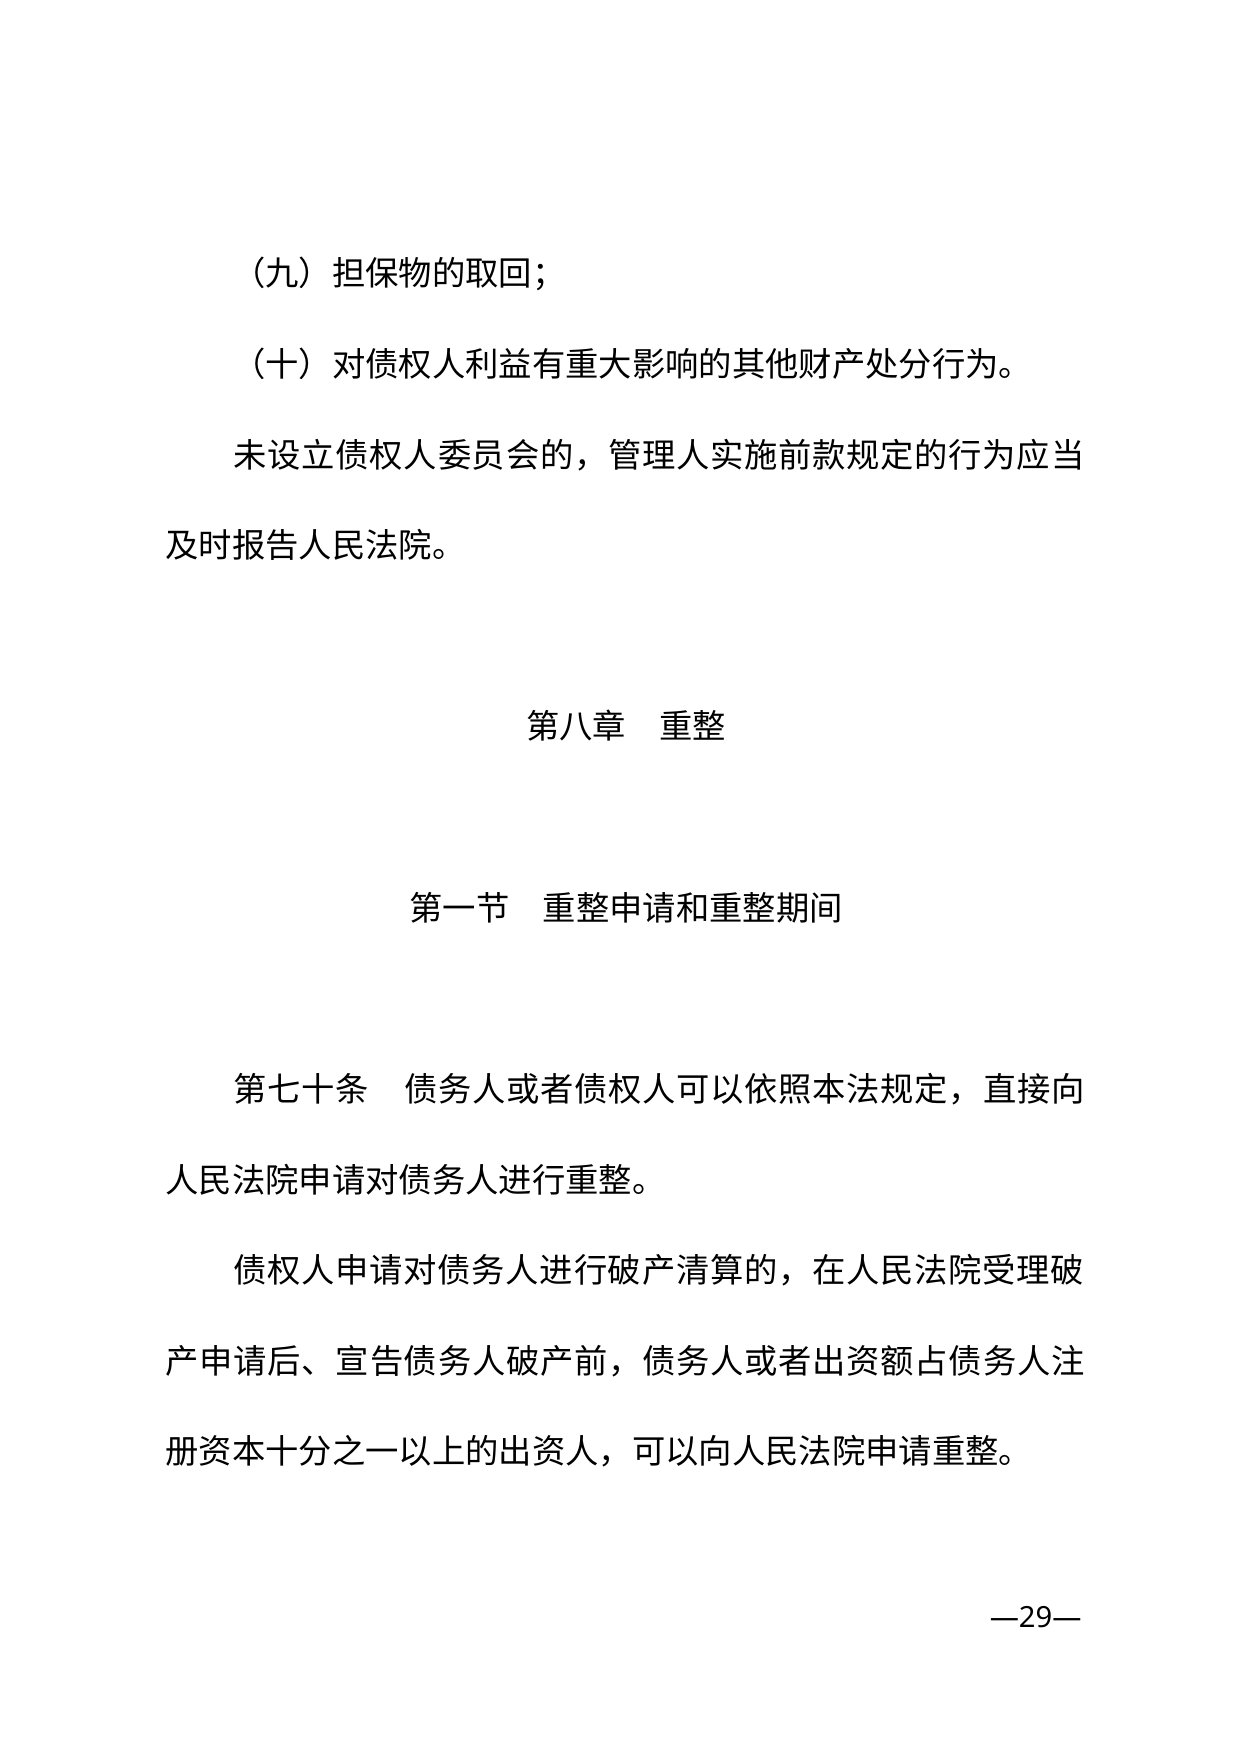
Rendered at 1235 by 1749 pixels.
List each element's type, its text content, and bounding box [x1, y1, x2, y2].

text 未设立债权人委员会的，管理人实施前款规定的行为应当及时报告人民法院。 [165, 407, 1087, 588]
text （九）担保物的取回； [165, 226, 1087, 317]
text 第八章 重整 [165, 679, 1087, 770]
text 第七十条 债务人或者债权人可以依照本法规定，直接向人民法院申请对债务人进行重整。 [165, 1042, 1087, 1223]
text 第一节 重整申请和重整期间 [165, 860, 1087, 951]
text （十）对债权人利益有重大影响的其他财产处分行为。 [165, 317, 1087, 407]
text 债权人申请对债务人进行破产清算的，在人民法院受理破产申请后、宣告债务人破产前，债务人或者出资额占债务人注册资本十分之一以上的出资人，可以向人民法院申请重整。 [165, 1223, 1087, 1495]
